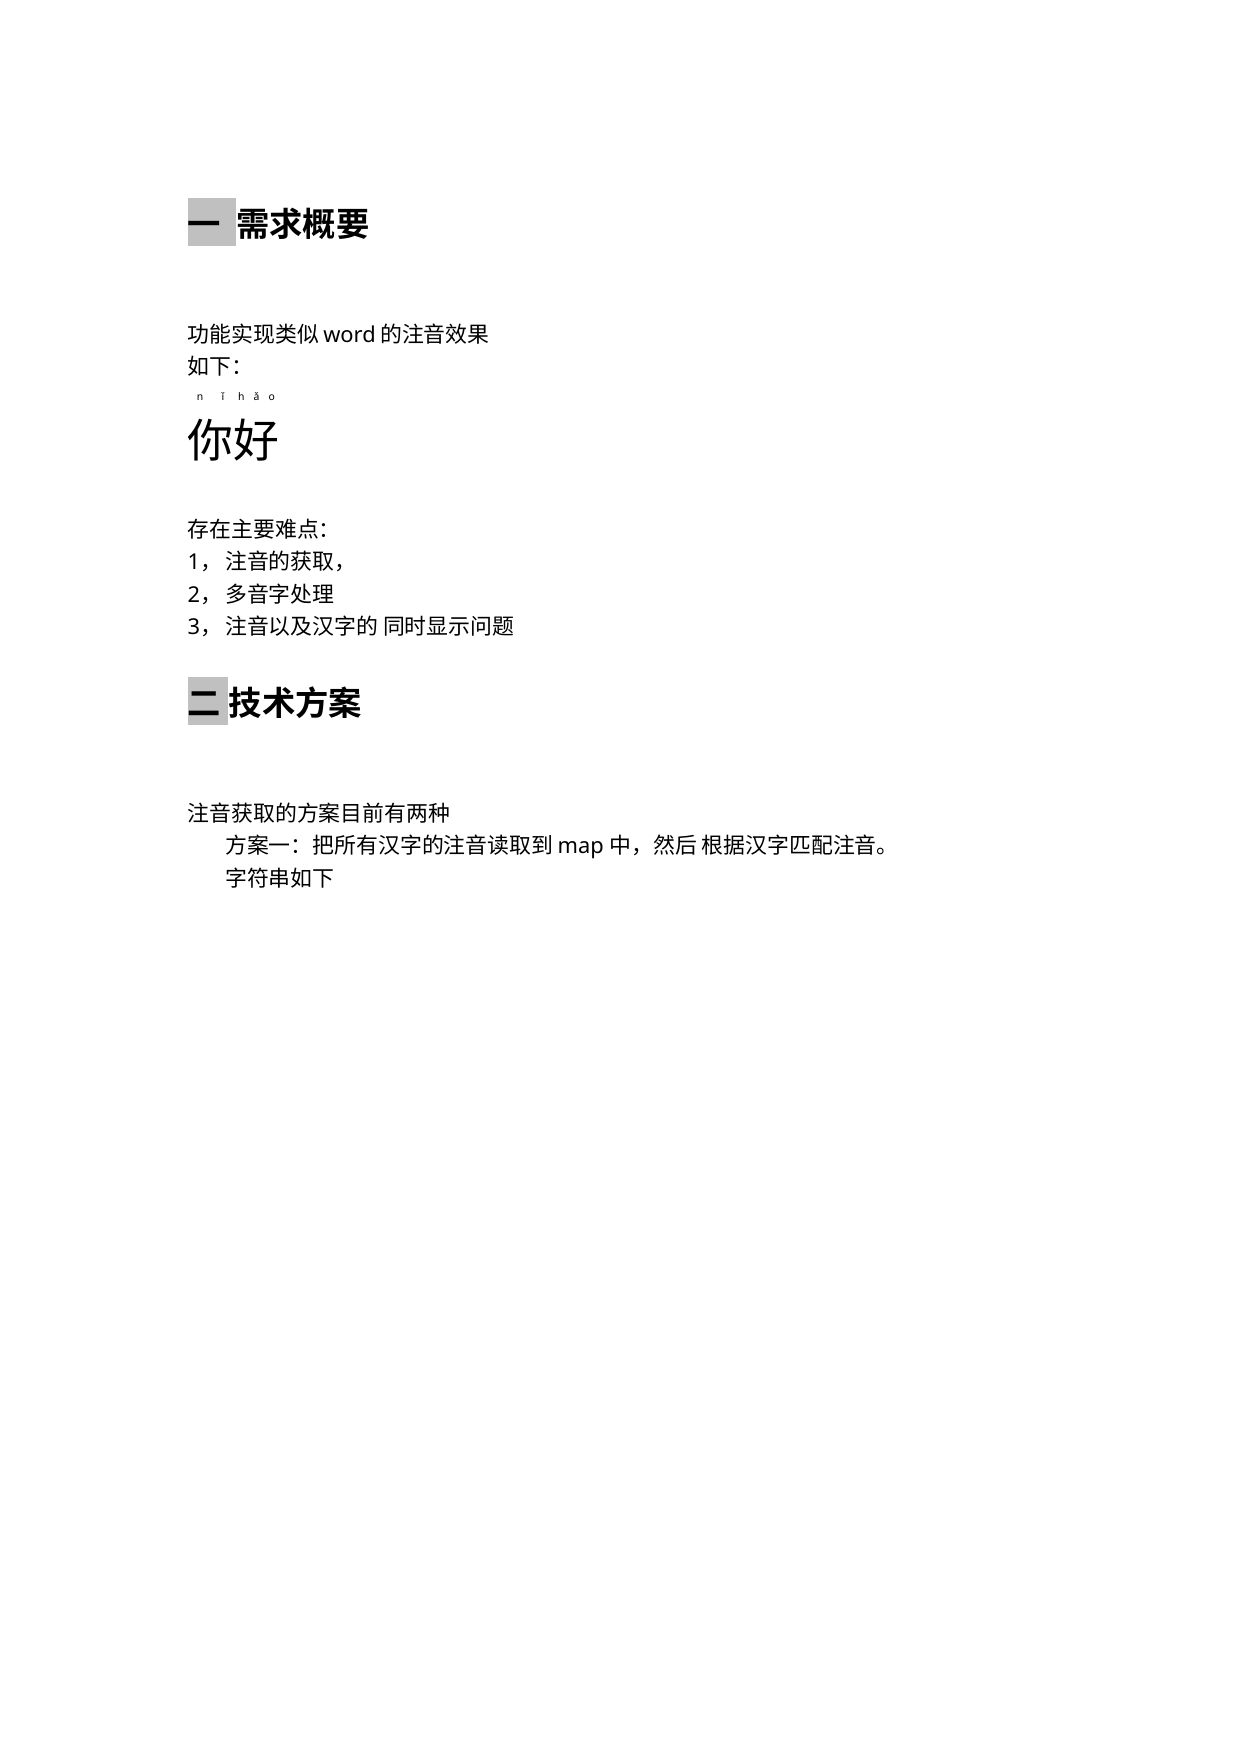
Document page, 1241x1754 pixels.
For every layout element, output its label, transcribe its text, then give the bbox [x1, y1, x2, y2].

list 方案一：把所有汉字的注音读取到map 中，然后 根据汉字匹配注音。 [225, 828, 1053, 861]
list 多音字处理 [187, 576, 1053, 609]
text 存在主要难点： [187, 511, 1053, 544]
list 字符串如下 [225, 861, 1053, 893]
list 注音以及汉字的 同时显示问题 [187, 609, 1053, 641]
subtitle 二 技术方案 [187, 668, 1053, 733]
text 如下： [187, 349, 1053, 381]
text 注音获取的方案目前有两种 [187, 796, 1053, 828]
text 功能实现类似word的注音效果 [187, 316, 1053, 349]
list 注音的获取， [187, 544, 1053, 576]
subtitle 一 需求概要 [187, 189, 1053, 254]
